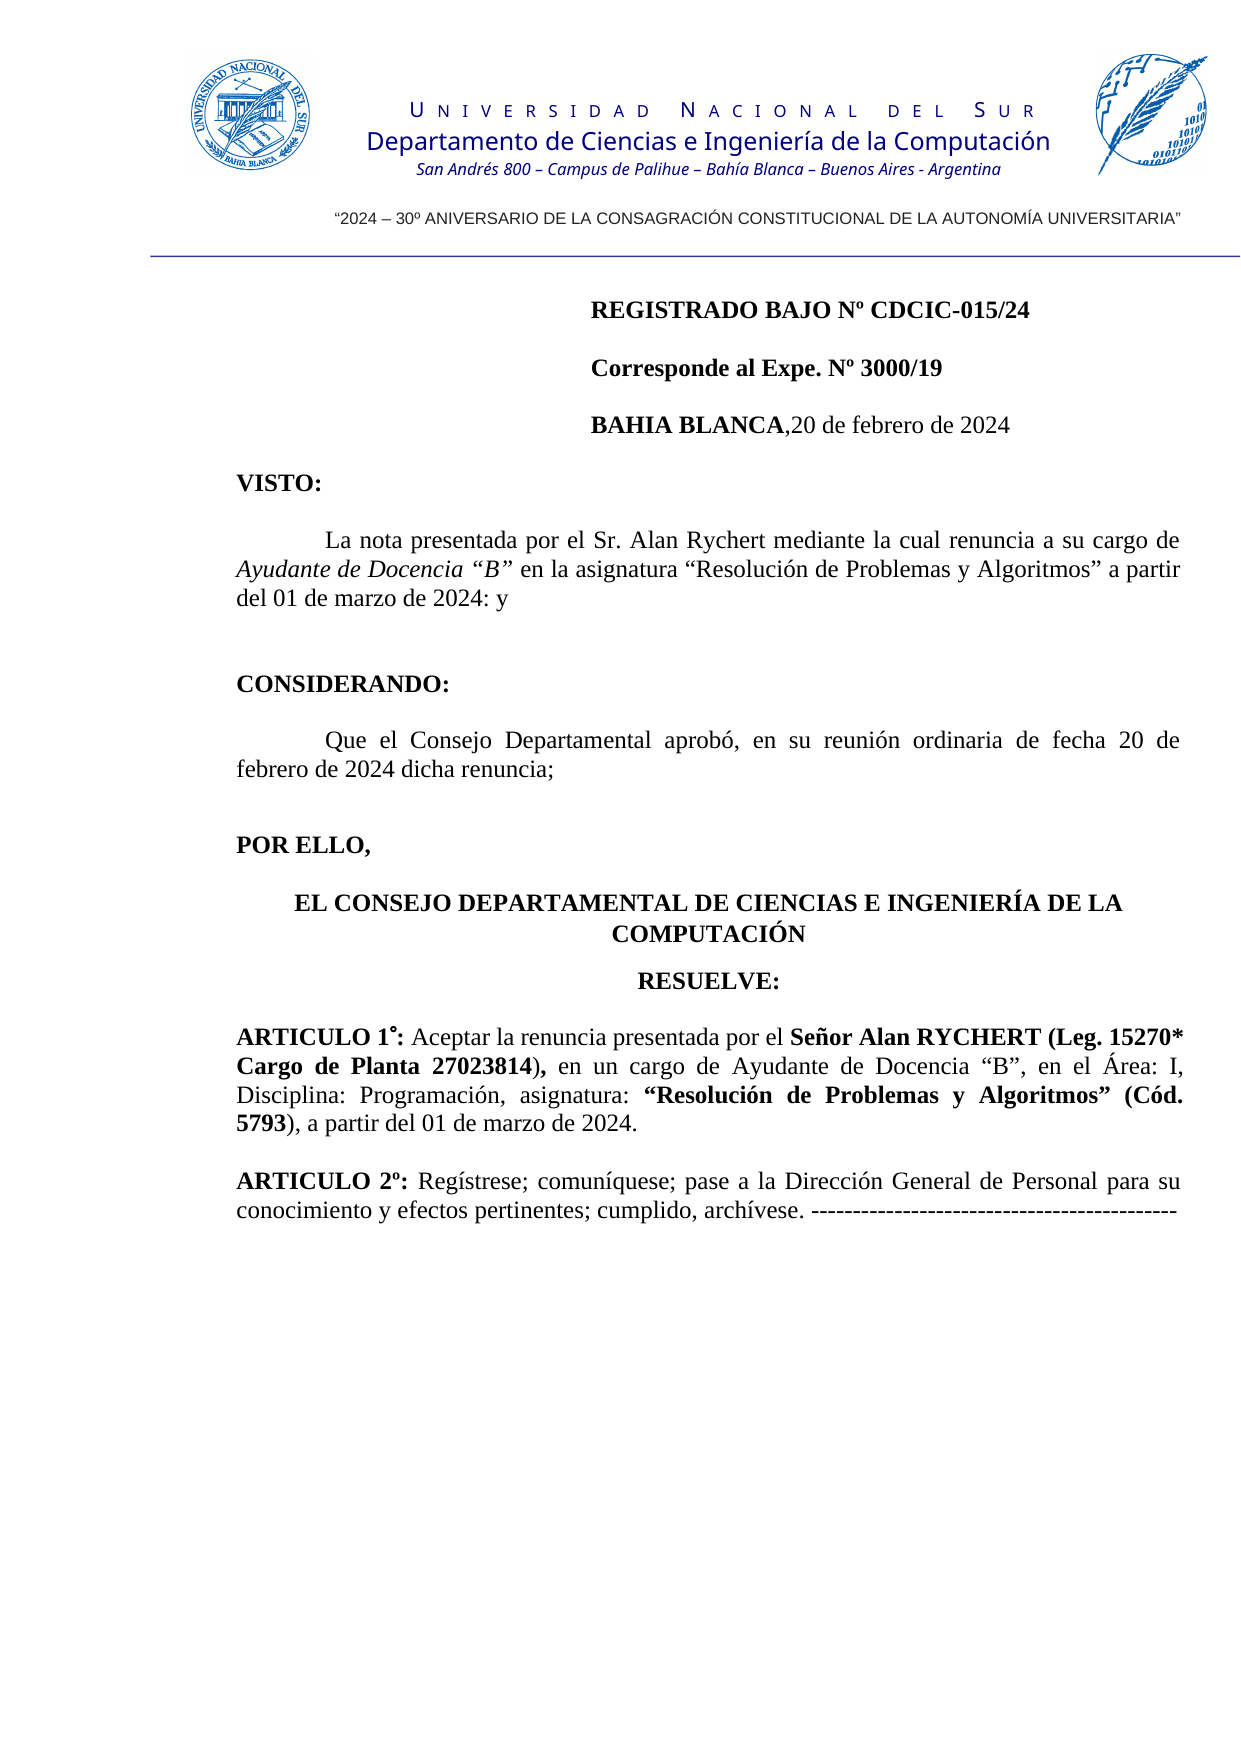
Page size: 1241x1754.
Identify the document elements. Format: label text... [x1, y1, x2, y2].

text REGISTRADO BAJO Nº CDCIC-015/24 [236, 295, 1181, 324]
text Que el Consejo Departamental aprobó, en su reunión ordinaria de fecha 20 de febrero de 2024 dicha renuncia; [236, 725, 1181, 782]
text RESUELVE: [236, 966, 1181, 995]
text Corresponde al Expe. Nº 3000/19 [236, 353, 1181, 382]
text VISTO: [236, 468, 1181, 497]
picture [1095, 53, 1209, 176]
text POR ELLO, [236, 830, 1181, 859]
picture [187, 53, 315, 174]
text BAHIA BLANCA,20 de febrero de 2024 [236, 410, 1181, 439]
text EL CONSEJO DEPARTAMENTAL DE CIENCIAS E INGENIERÍA DE LA COMPUTACIÓN [236, 888, 1181, 947]
text ARTICULO 1: Aceptar la renuncia presentada por el Señor Alan RYCHERT (Leg. 15270* Cargo de Planta 27023814), en un cargo de Ayudante de Docencia “B”, en el Área: I, Disciplina: Programación, asignatura: “Resolución de Problemas y Algoritmos” (Cód. 5793), a partir del 01 de marzo de 2024. [236, 1022, 1184, 1137]
text La nota presentada por el Sr. Alan Rychert mediante la cual renuncia a su cargo de Ayudante de Docencia “B” en la asignatura “Resolución de Problemas y Algoritmos” a partir del 01 de marzo de 2024: y [236, 525, 1181, 612]
text CONSIDERANDO: [236, 669, 1181, 698]
text ARTICULO 2º: Regístrese; comuníquese; pase a la Dirección General de Personal para su conocimiento y efectos pertinentes; cumplido, archívese. -------------------------------------------- [236, 1166, 1181, 1223]
